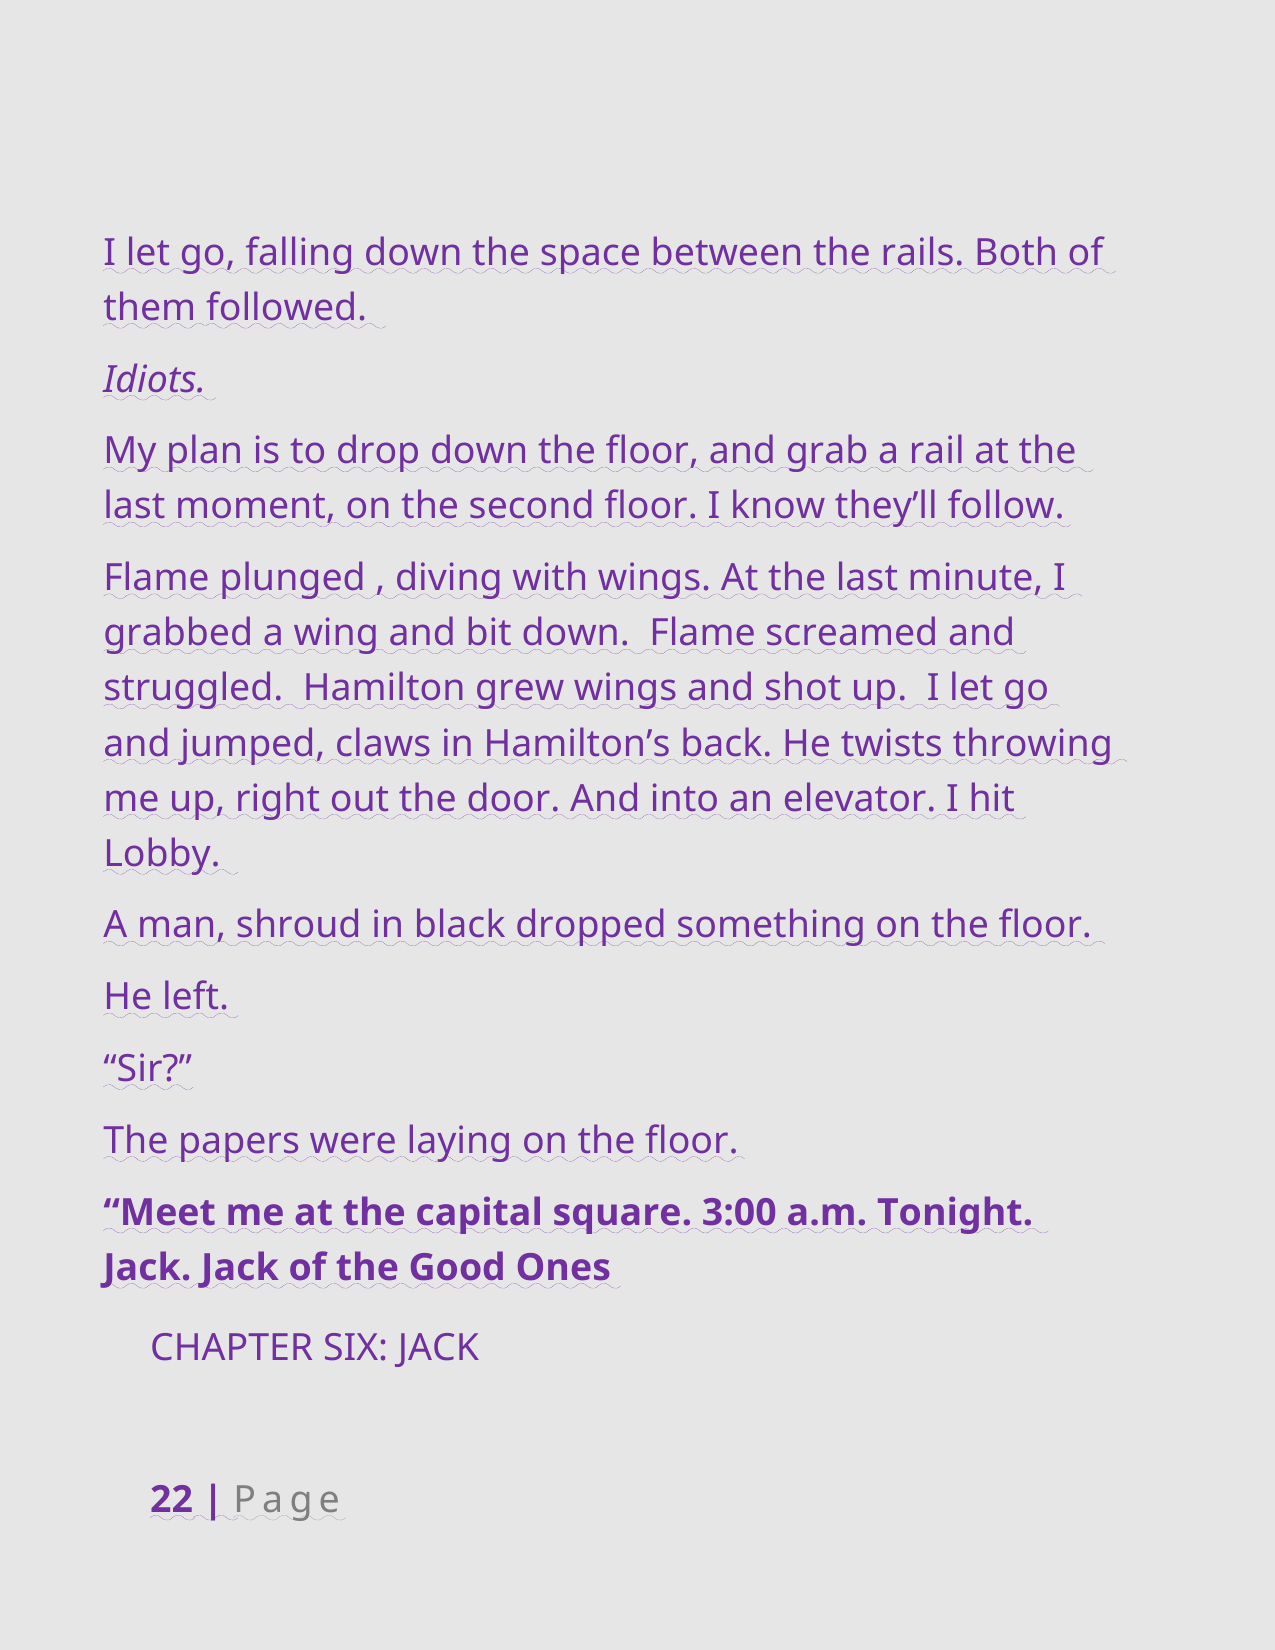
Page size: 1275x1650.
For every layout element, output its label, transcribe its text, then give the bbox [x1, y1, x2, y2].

text My plan is to drop down the floor, and grab a rail at the last moment, on the second floor. I know they’ll follow. [103, 424, 1125, 530]
text “Meet me at the capital square. 3:00 a.m. Tonight. Jack. Jack of the Good Ones [103, 1185, 1125, 1291]
text I let go, falling down the space between the rails. Both of them followed. [103, 225, 1125, 331]
text A man, shroud in black dropped something on the floor. [103, 898, 1125, 949]
text “Sir?” [103, 1041, 1125, 1092]
text Idiots. [103, 352, 1125, 403]
text Flame plunged , diving with wings. At the last minute, I grabbed a wing and bit down. Flame screamed and struggled. Hamilton grew wings and shot up. I let go and jumped, claws in Hamilton’s back. He twists throwing me up, right out the door. And into an elevator. I hit Lobby. [103, 760, 1125, 877]
text The papers were laying on the floor. [103, 1113, 1125, 1164]
subtitle CHAPTER SIX: JACK [150, 1320, 1125, 1371]
text He left. [103, 969, 1125, 1021]
text Flame plunged , diving with wings. At the last minute, I grabbed a wing and bit down. Flame screamed and struggled. Hamilton grew wings and shot up. I let go and jumped, claws in Hamilton’s back. He twists throwing me up, right out the door. And into an elevator. I hit Lobby. [103, 551, 1125, 763]
